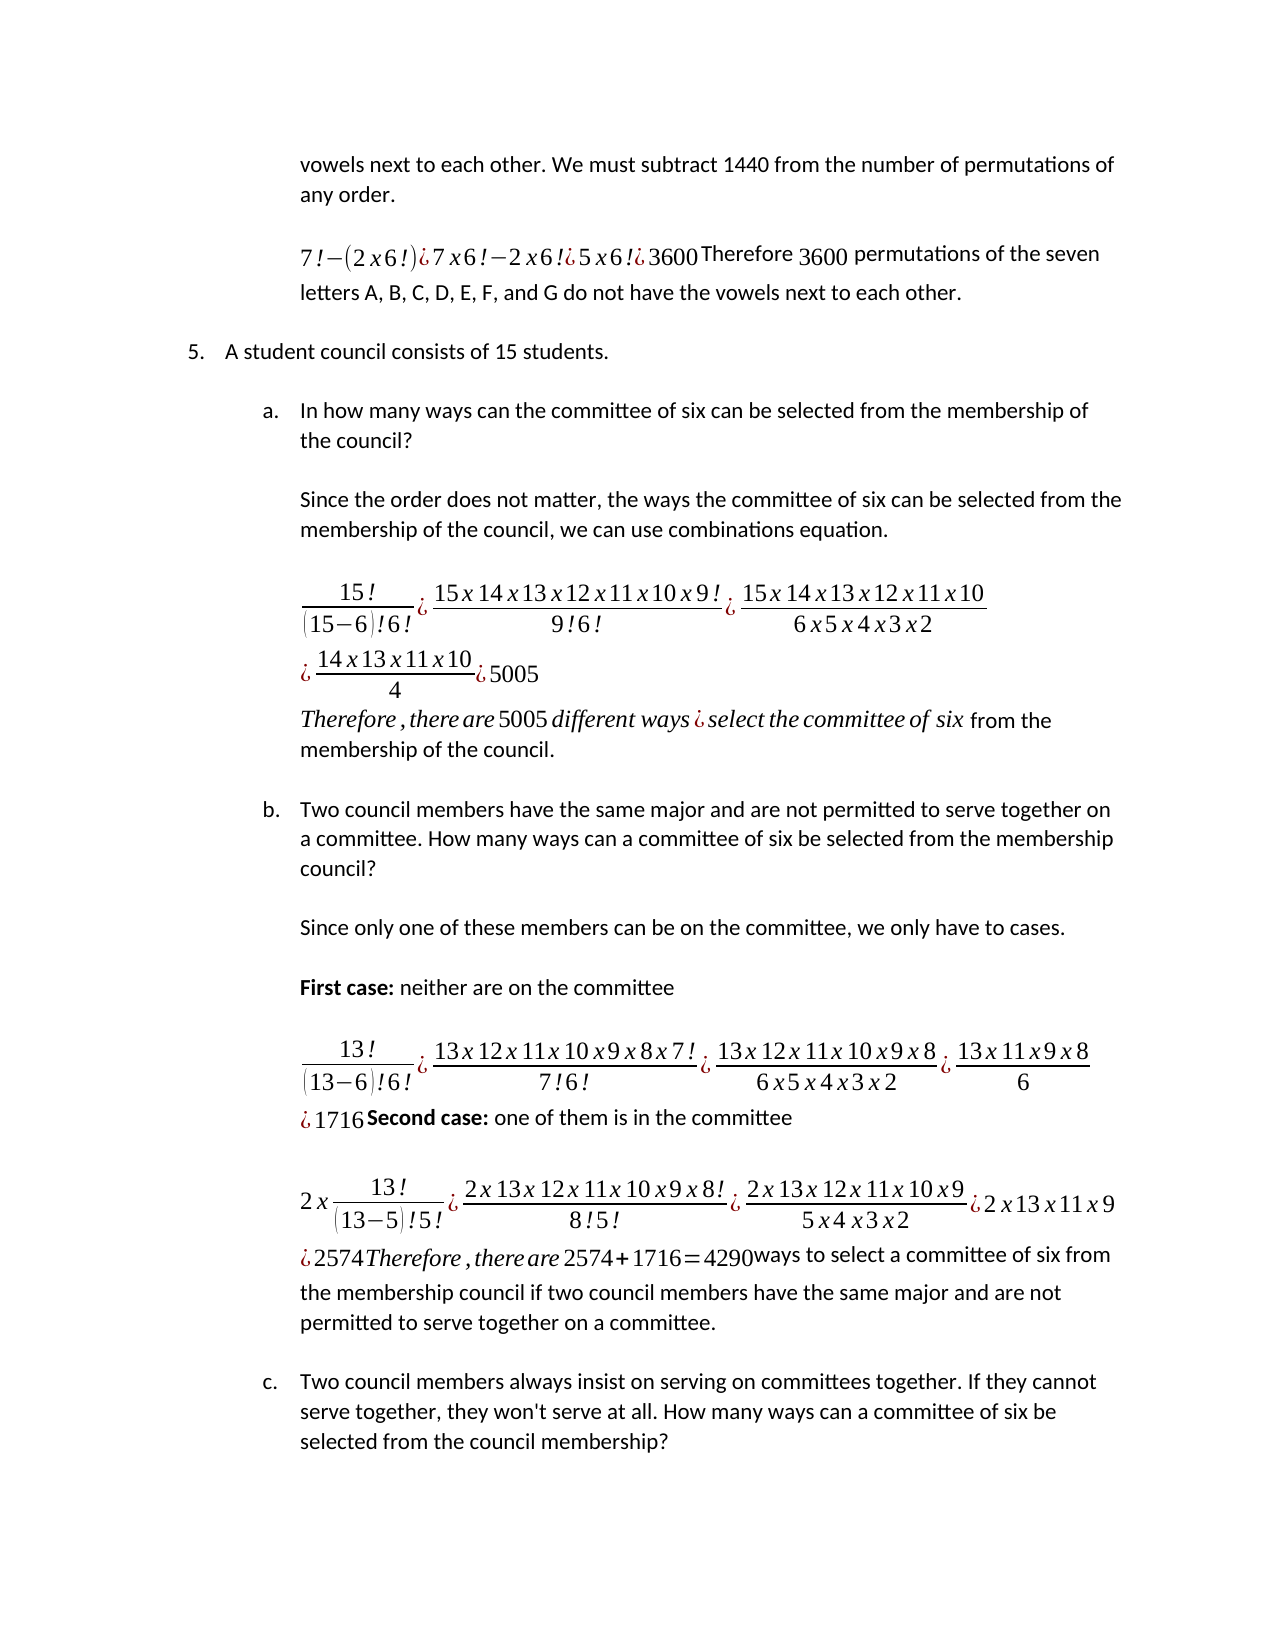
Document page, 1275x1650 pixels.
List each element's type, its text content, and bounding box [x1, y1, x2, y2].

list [262, 1367, 1125, 1484]
list Two council members have the same major and are not permitted to serve together on a committee. How many ways can a committee of six be selected from the membership council? Since only one of these members can be on the committee, we only have to cases. First case: neither are on the committee Second case: one of them is in the committee ways to select a committee of six from the membership council if two council members have the same major and are not permitted to serve together on a committee. [262, 795, 1125, 1366]
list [262, 150, 1125, 336]
list A student council consists of 15 students. [187, 337, 1125, 395]
list In how many ways can the committee of six can be selected from the membership of the council? Since the order does not matter, the ways the committee of six can be selected from the membership of the council, we can use combinations equation. from the membership of the council. [262, 397, 1125, 793]
